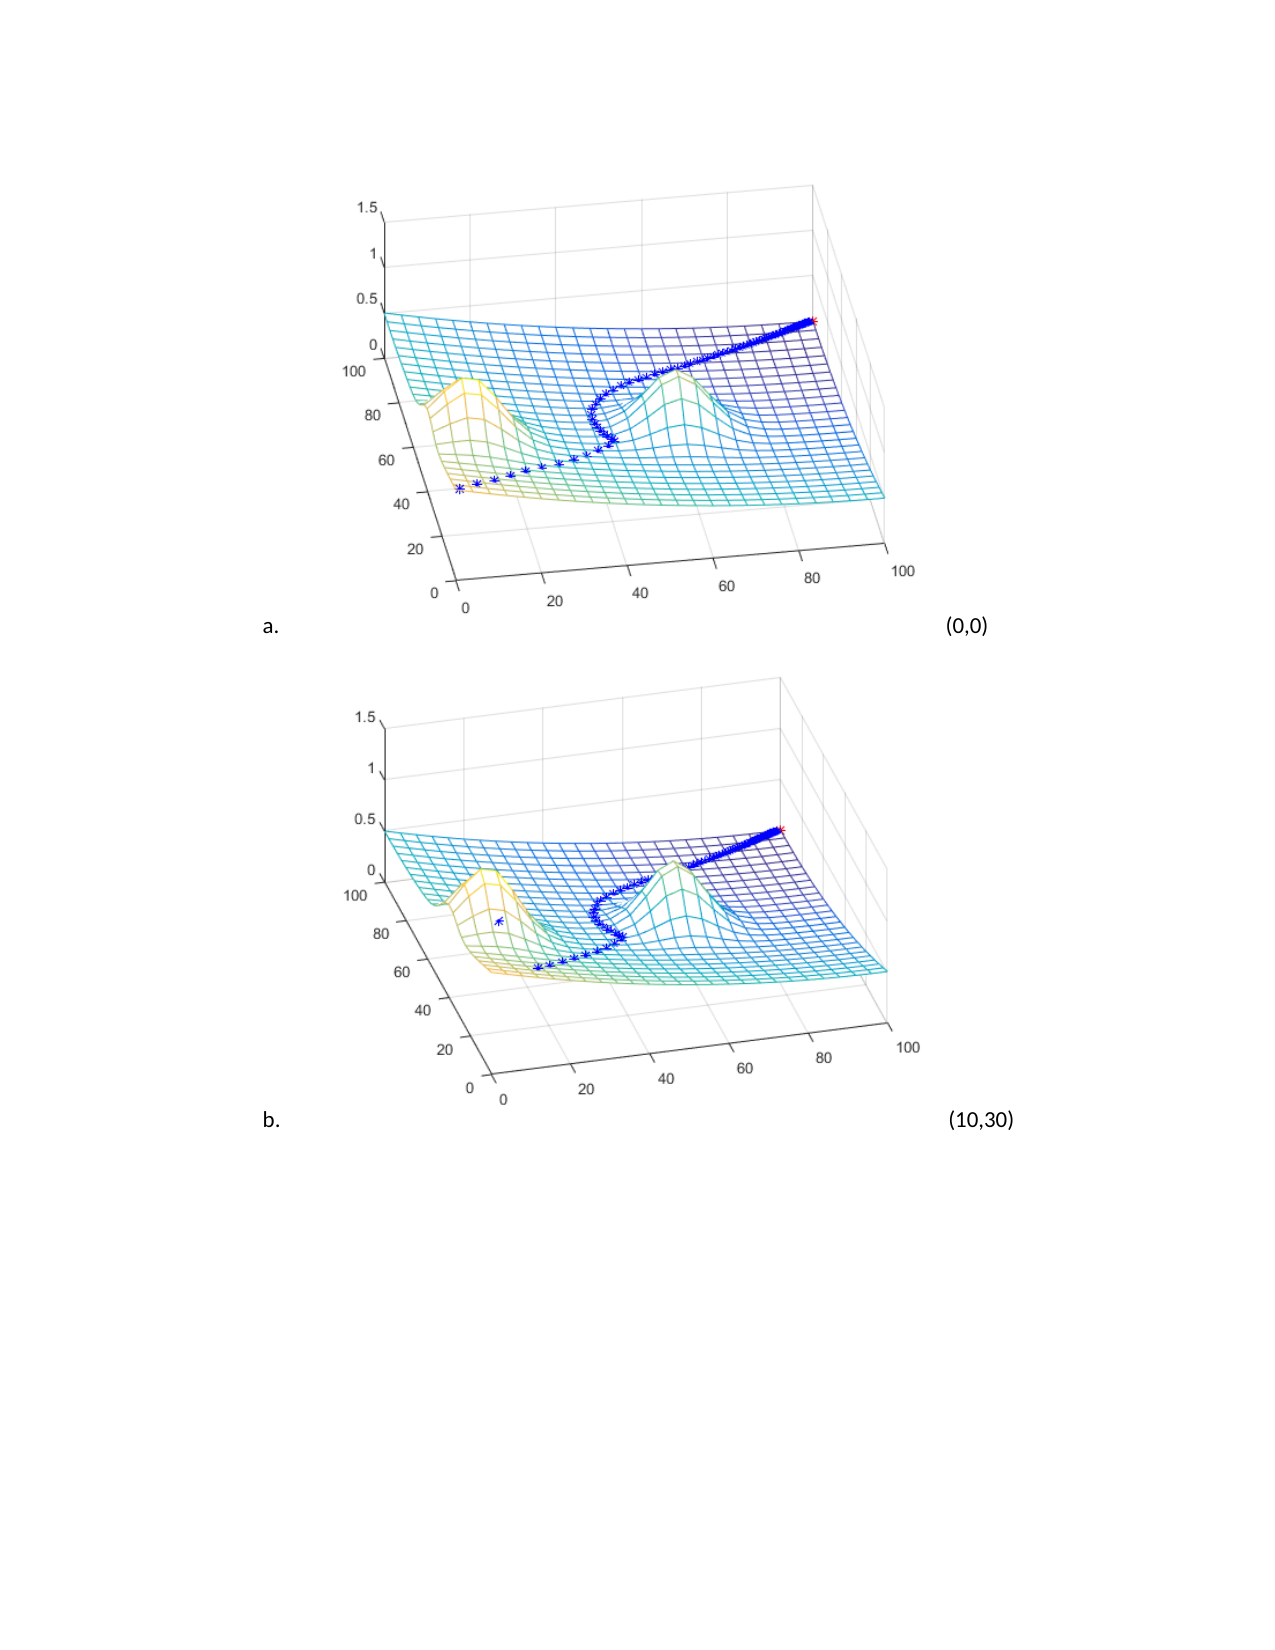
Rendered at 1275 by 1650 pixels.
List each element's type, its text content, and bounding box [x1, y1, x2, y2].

picture [300, 641, 949, 1128]
picture [300, 150, 946, 634]
